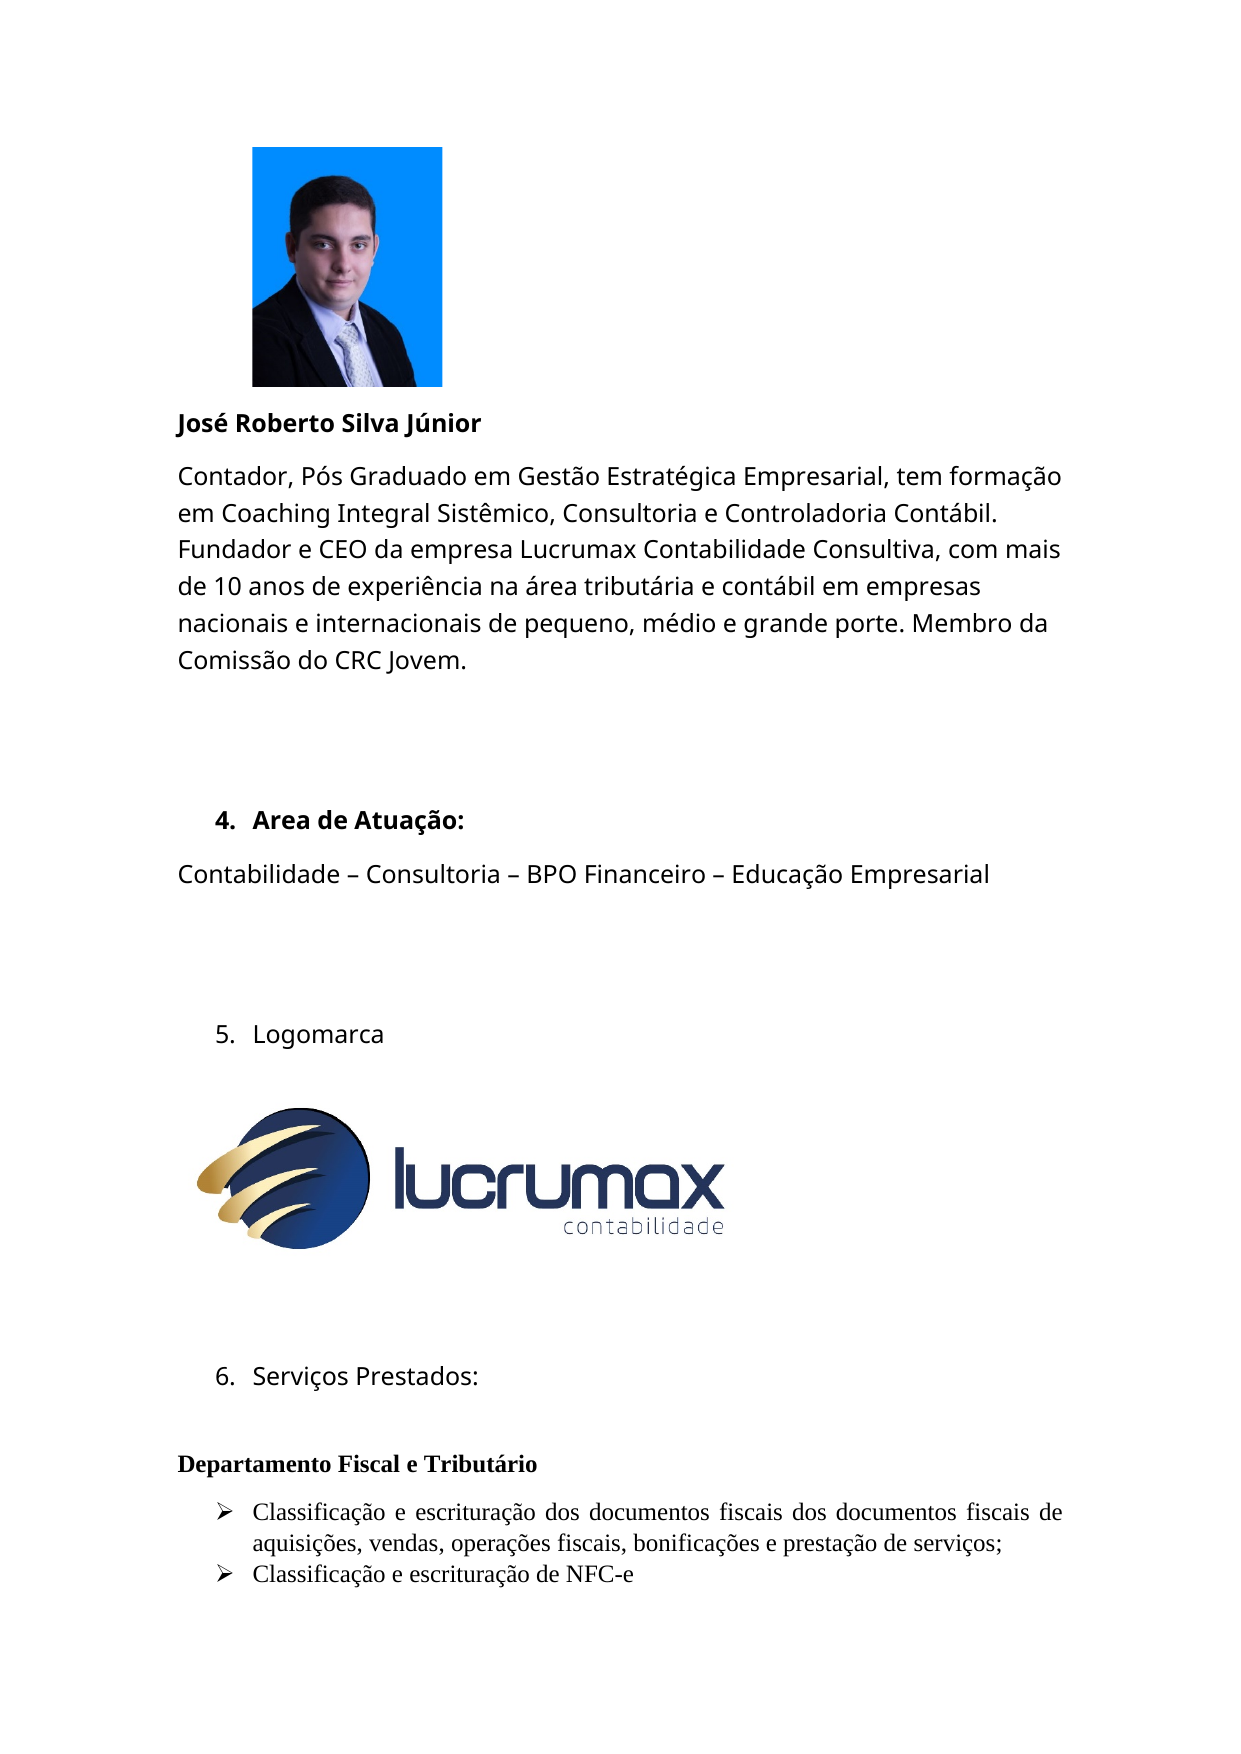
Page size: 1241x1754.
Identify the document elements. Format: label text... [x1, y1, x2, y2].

picture [252, 147, 443, 387]
list Serviços Prestados: [215, 1359, 1063, 1393]
text José Roberto Silva Júnior [177, 405, 1063, 439]
list Area de Atuação: [215, 803, 1063, 837]
text Departamento Fiscal e Tributário [177, 1449, 1063, 1478]
list Classificação e escrituração dos documentos fiscais dos documentos fiscais de aquisições, vendas, operações fiscais, bonificações e prestação de serviços; [215, 1497, 1063, 1557]
text Contabilidade – Consultoria – BPO Financeiro – Educação Empresarial [177, 856, 1063, 890]
list Logomarca [215, 1017, 1063, 1051]
picture [177, 1070, 744, 1287]
list Classificação e escrituração de NFC-e [215, 1559, 1063, 1588]
text Contador, Pós Graduado em Gestão Estratégica Empresarial, tem formação em Coaching Integral Sistêmico, Consultoria e Controladoria Contábil. Fundador e CEO da empresa Lucrumax Contabilidade Consultiva, com mais de 10 anos de experiência na área tributária e contábil em empresas nacionais e internacionais de pequeno, médio e grande porte. Membro da Comissão do CRC Jovem. [177, 459, 1063, 677]
